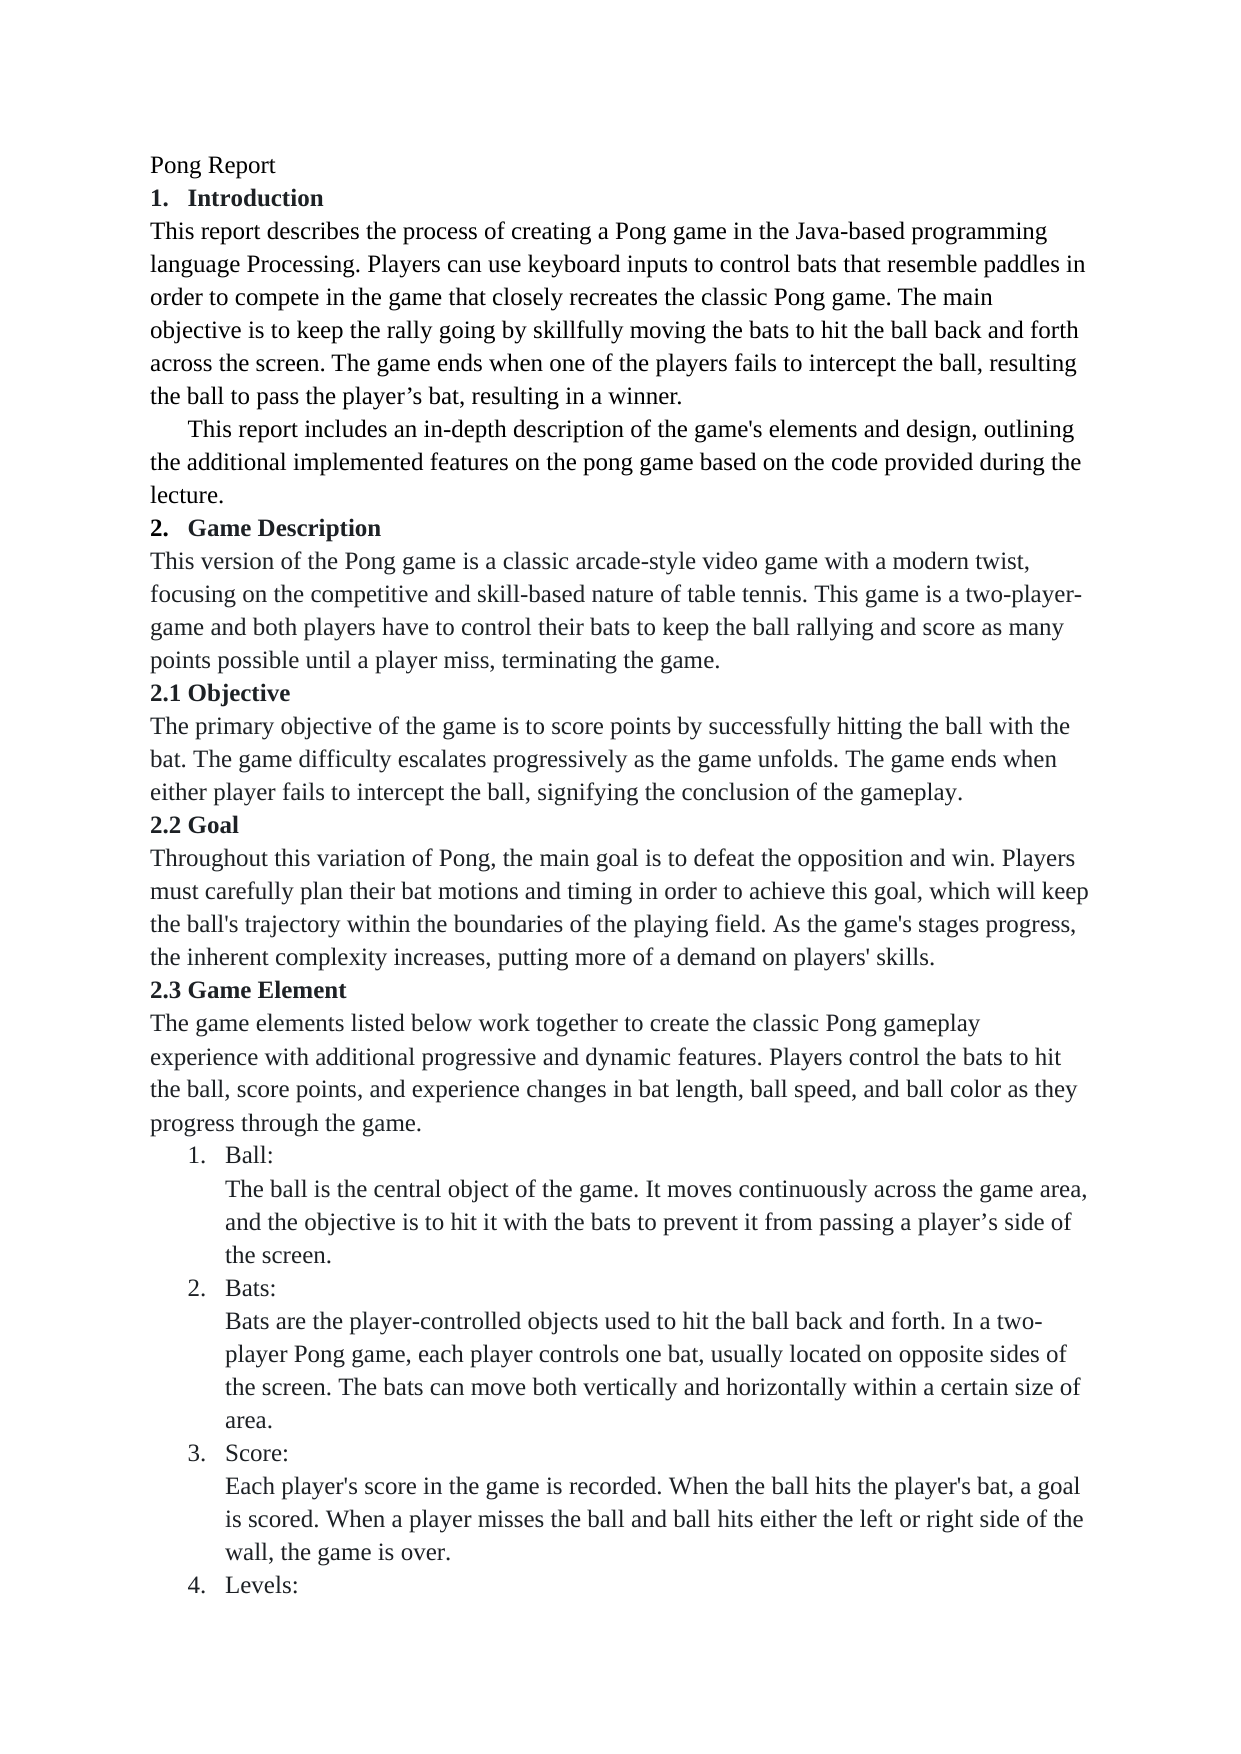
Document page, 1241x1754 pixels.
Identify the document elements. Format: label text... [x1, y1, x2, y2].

text This report includes an in-depth description of the game's elements and design, outlining the additional implemented features on the pong game based on the code provided during the lecture. [150, 414, 1090, 509]
list Each player's score in the game is recorded. When the ball hits the player's bat, a goal is scored. When a player misses the ball and ball hits either the left or right side of the wall, the game is over. [225, 1471, 1090, 1566]
text Pong Report [150, 150, 1090, 179]
text The game elements listed below work together to create the classic Pong gameplay experience with additional progressive and dynamic features. Players control the bats to hit the ball, score points, and experience changes in bat length, ball speed, and ball color as they progress through the game. [150, 1008, 1090, 1136]
list Game Description [150, 513, 1090, 542]
list Game Element [150, 976, 1090, 1004]
list Score: [187, 1438, 1090, 1467]
list Bats: [187, 1273, 1090, 1301]
text 2.2 Goal [150, 810, 1090, 839]
text This version of the Pong game is a classic arcade-style video game with a modern twist, focusing on the competitive and skill-based nature of table tennis. This game is a two-player-game and both players have to control their bats to keep the ball rallying and score as many points possible until a player miss, terminating the game. [150, 546, 1090, 674]
text Throughout this variation of Pong, the main goal is to defeat the opposition and win. Players must carefully plan their bat motions and timing in order to achieve this goal, which will keep the ball's trajectory within the boundaries of the playing field. As the game's stages progress, the inherent complexity increases, putting more of a demand on players' skills. [150, 843, 1090, 971]
list Bats are the player-controlled objects used to hit the ball back and forth. In a two-player Pong game, each player controls one bat, usually located on opposite sides of the screen. The bats can move both vertically and horizontally within a certain size of area. [225, 1306, 1090, 1433]
list Ball: [187, 1141, 1090, 1169]
list Levels: [187, 1570, 1090, 1599]
text The primary objective of the game is to score points by successfully hitting the ball with the bat. The game difficulty escalates progressively as the game unfolds. The game ends when either player fails to intercept the ball, signifying the conclusion of the gameplay. [150, 711, 1090, 806]
list The ball is the central object of the game. It moves continuously across the game area, and the objective is to hit it with the bats to prevent it from passing a player’s side of the screen. [225, 1174, 1090, 1268]
list Introduction [150, 183, 1090, 212]
text This report describes the process of creating a Pong game in the Java-based programming language Processing. Players can use keyboard inputs to control bats that resemble paddles in order to compete in the game that closely recreates the classic Pong game. The main objective is to keep the rally going by skillfully moving the bats to hit the ball back and forth across the screen. The game ends when one of the players fails to intercept the ball, resulting the ball to pass the player’s bat, resulting in a winner. [150, 216, 1090, 410]
text 2.1 Objective [150, 678, 1090, 707]
